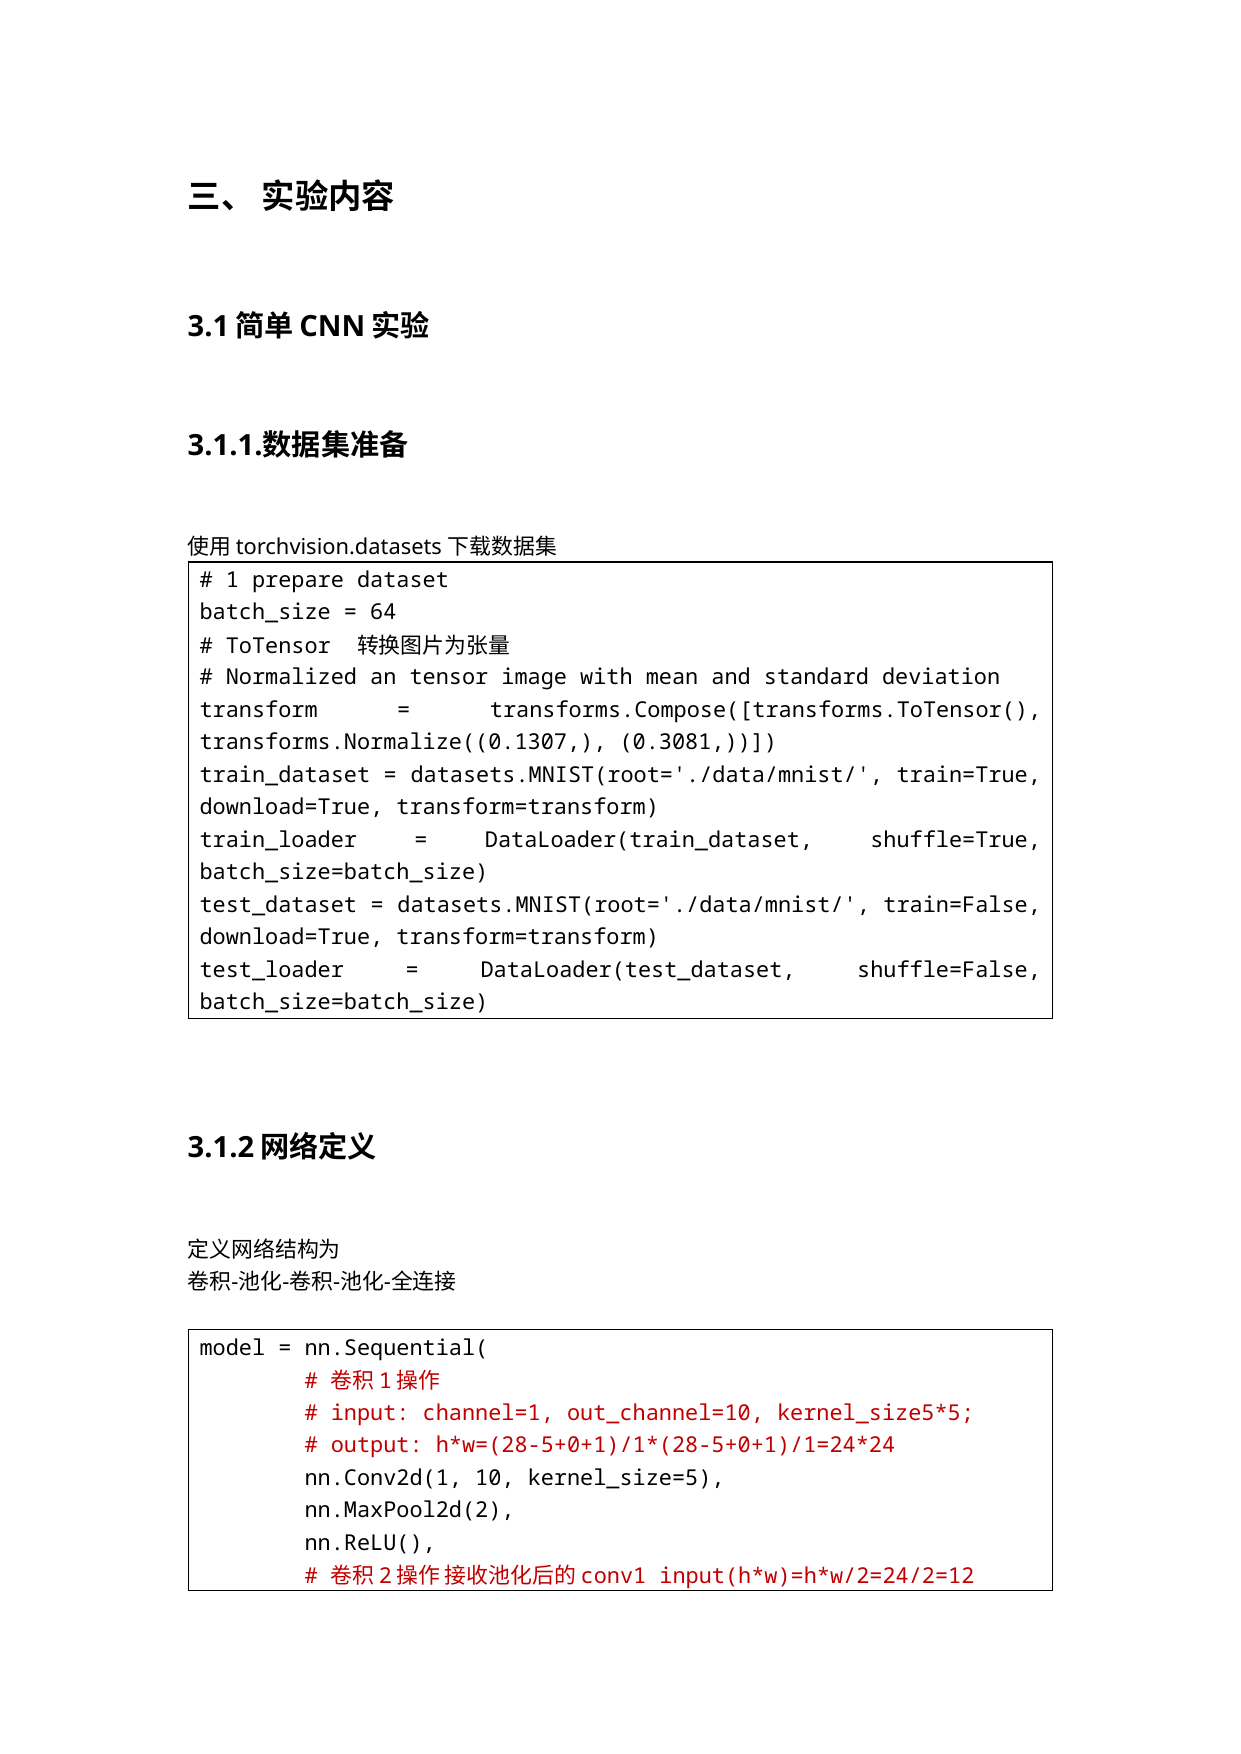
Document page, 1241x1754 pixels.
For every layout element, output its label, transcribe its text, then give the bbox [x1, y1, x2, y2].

subtitle 3.1.2网络定义 [187, 1113, 1053, 1178]
subtitle 3.1简单CNN实验 [187, 291, 1053, 356]
text 定义网络结构为 [187, 1232, 1053, 1264]
text 卷积-池化-卷积-池化-全连接 [187, 1264, 1053, 1297]
subtitle 3.1.1.数据集准备 [187, 410, 1053, 475]
table_header # 1 prepare dataset batch_size = 64 # ToTensor 转换图片为张量 # Normalized an tensor image with mean and standard deviation transform = transforms.Compose([transforms.ToTensor(), transforms.Normalize((0.1307,), (0.3081,))]) train_dataset = datasets.MNIST(root='./data/mnist/', train=True, download=True, transform=transform) train_loader = DataLoader(train_dataset, shuffle=True, batch_size=batch_size) test_dataset = datasets.MNIST(root='./data/mnist/', train=False, download=True, transform=transform) test_loader = DataLoader(test_dataset, shuffle=False, batch_size=batch_size) [189, 563, 1052, 1017]
text 使用torchvision.datasets 下载数据集 [187, 529, 1053, 561]
subtitle 三、 实验内容 [187, 162, 1053, 227]
